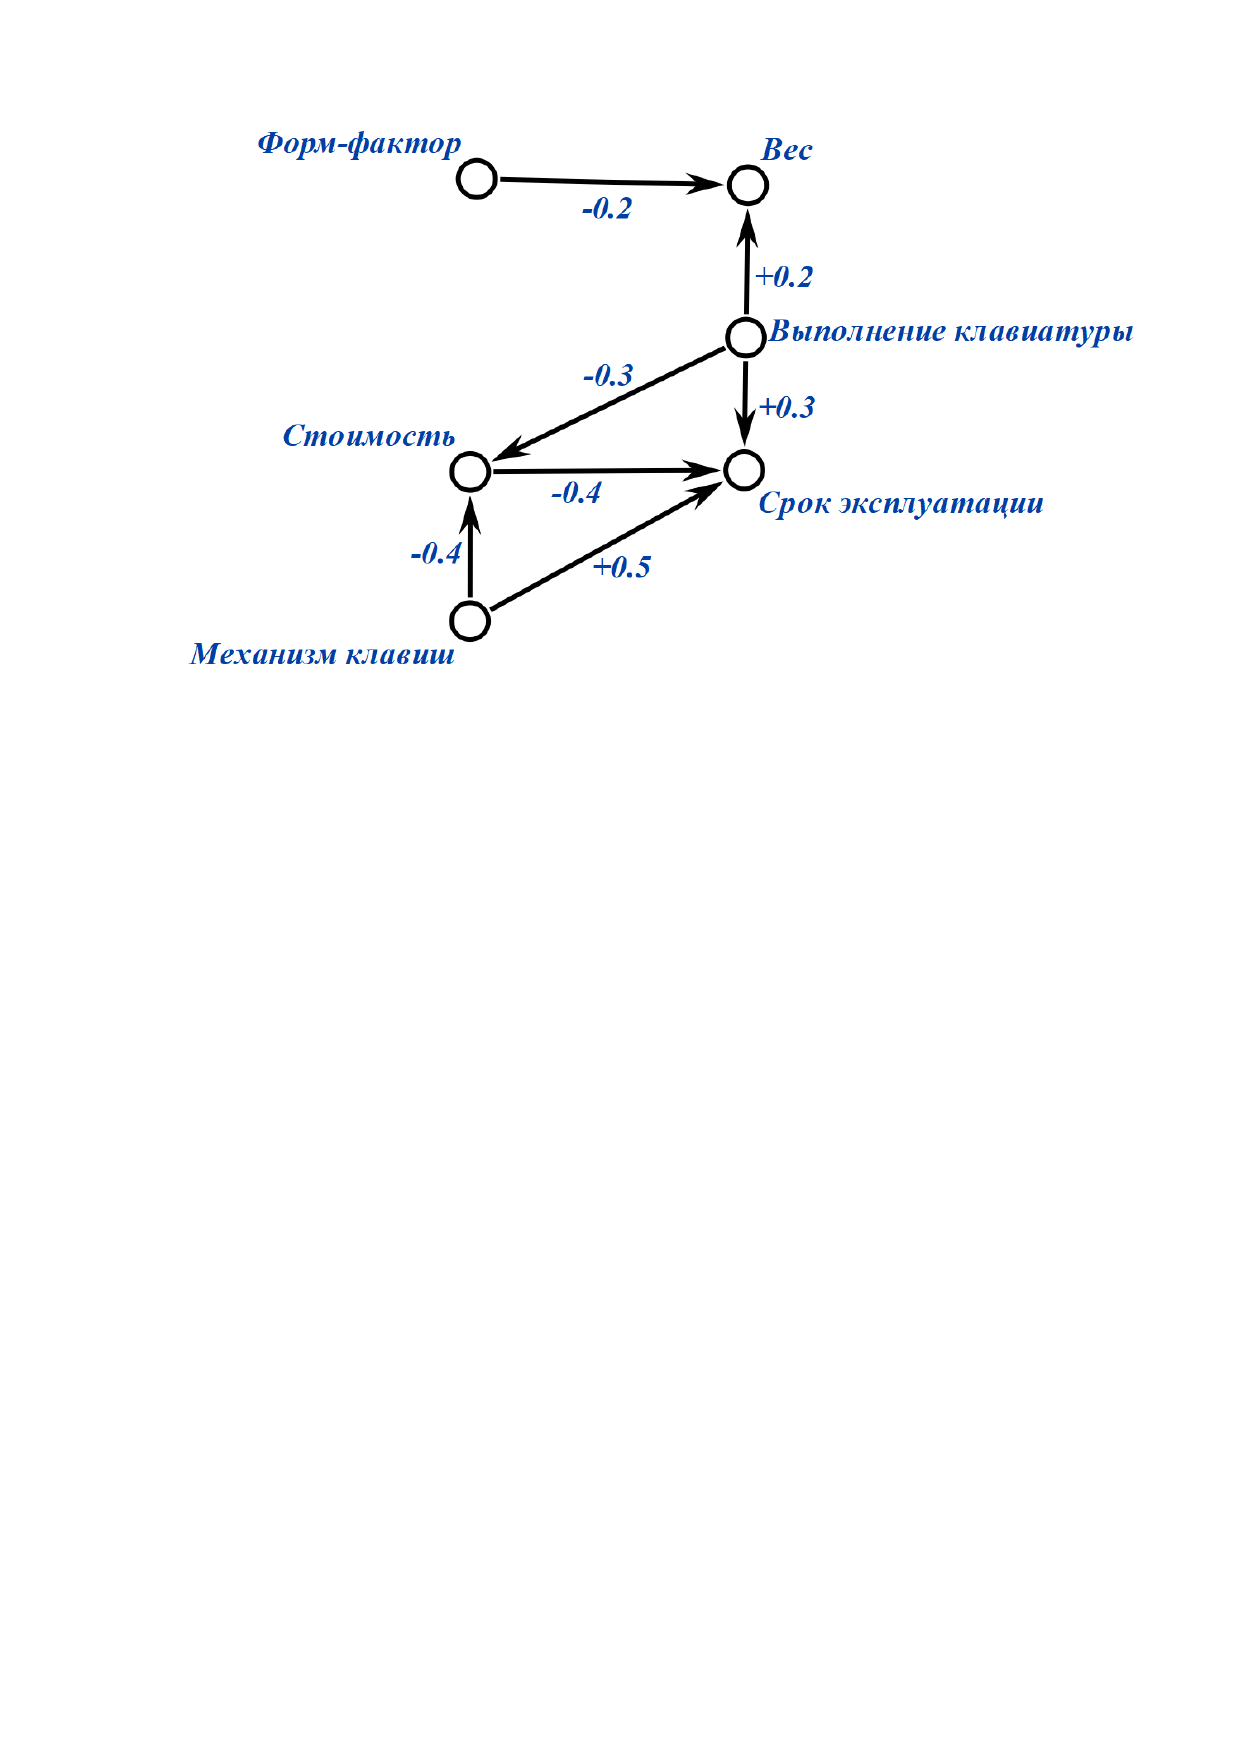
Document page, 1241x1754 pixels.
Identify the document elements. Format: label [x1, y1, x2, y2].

picture [177, 118, 1152, 683]
